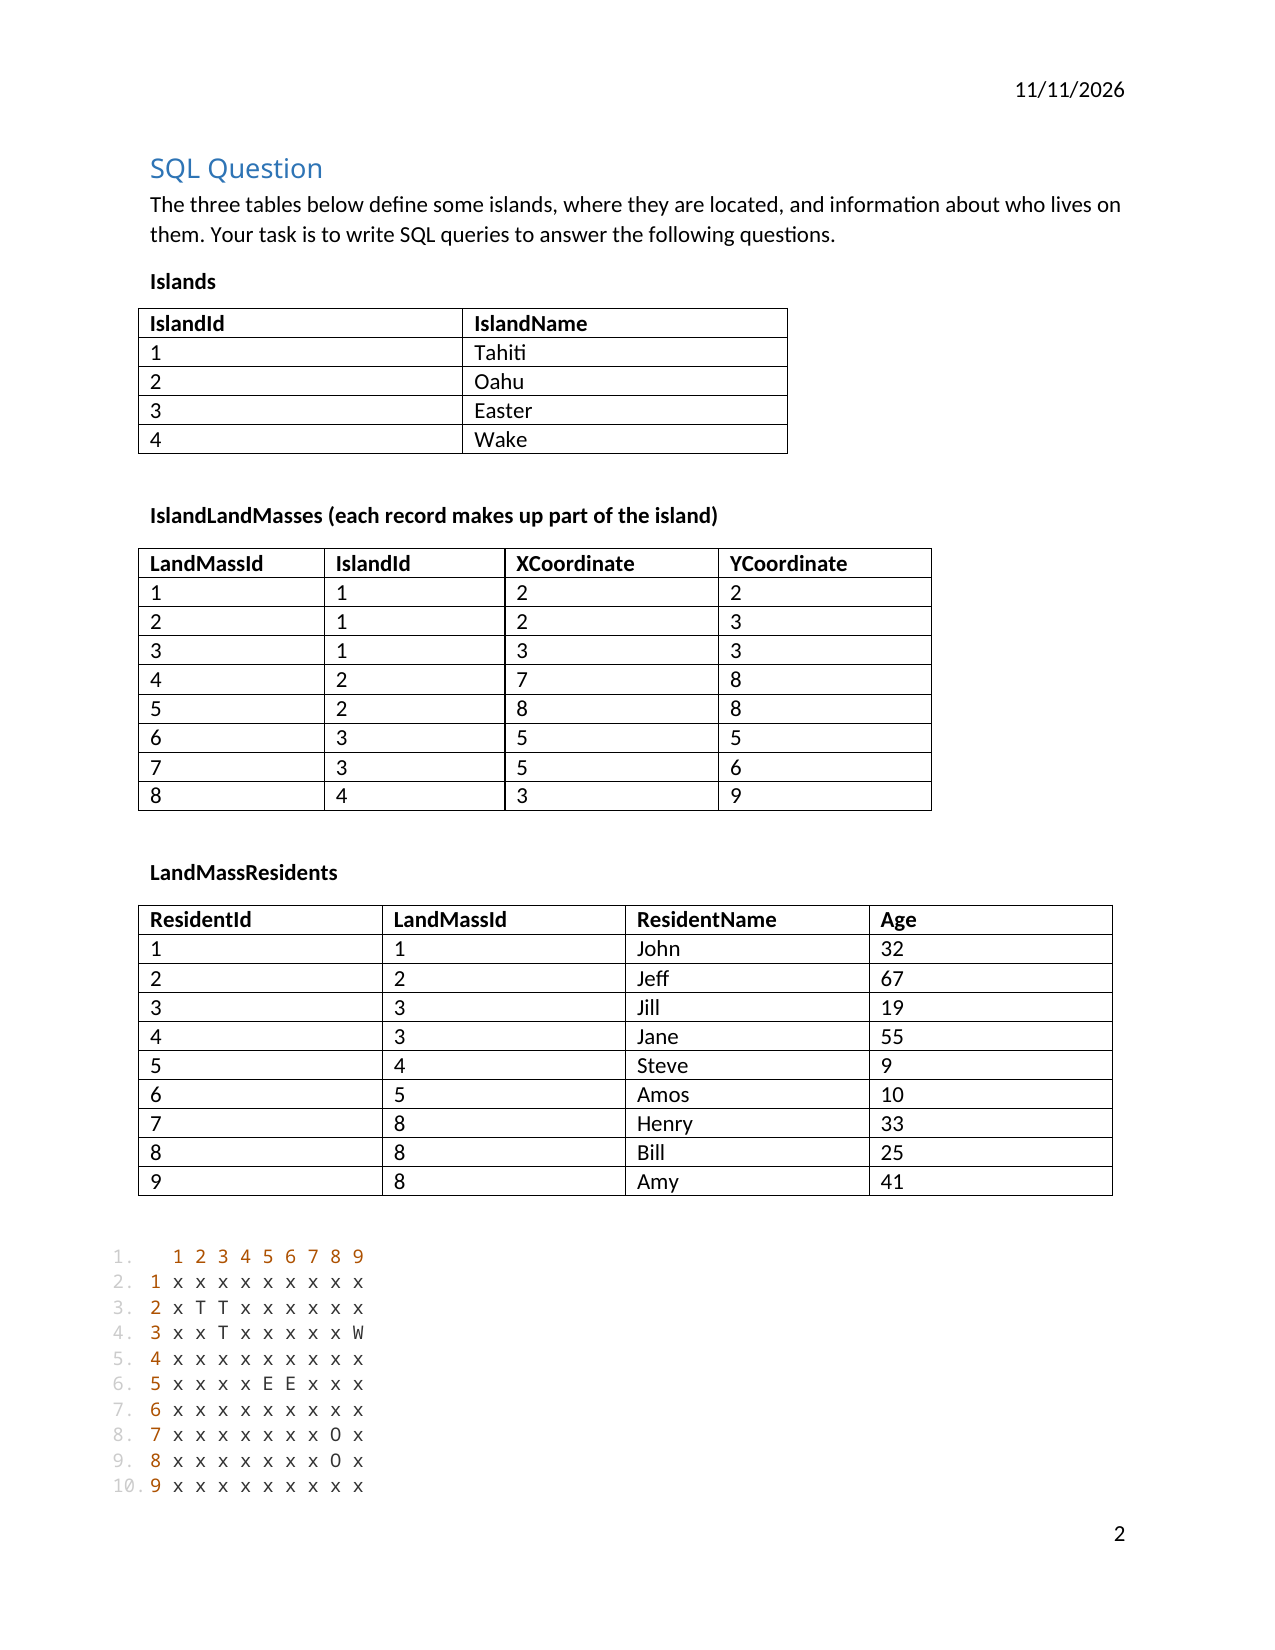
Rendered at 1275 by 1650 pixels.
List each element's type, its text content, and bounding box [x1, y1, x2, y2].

table_cell Bill [626, 1138, 869, 1166]
table_cell 3 [325, 724, 504, 752]
table_cell 33 [870, 1109, 1112, 1137]
table_cell Jill [626, 993, 869, 1021]
table_cell 2 [139, 607, 324, 635]
table_cell 9 [870, 1051, 1112, 1079]
table_cell 1 [139, 338, 462, 366]
table_cell 67 [870, 964, 1112, 992]
table_cell 3 [719, 636, 931, 664]
table_cell 5 [506, 724, 718, 752]
table_cell 19 [870, 993, 1112, 1021]
table_cell 3 [139, 636, 324, 664]
table_cell Jane [626, 1022, 869, 1050]
table_cell 6 [139, 724, 324, 752]
table_cell 25 [870, 1138, 1112, 1166]
table_cell 2 [506, 578, 718, 606]
text The three tables below define some islands, where they are located, and information about who lives on them. Your task is to write SQL queries to answer the following questions. [150, 190, 1125, 248]
table_cell 8 [139, 1138, 382, 1166]
table_cell 4 [139, 665, 324, 693]
table_cell 5 [139, 1051, 382, 1079]
table_cell 3 [383, 1022, 625, 1050]
table_cell 55 [870, 1022, 1112, 1050]
list 1 2 3 4 5 6 7 8 9 [112, 1243, 1125, 1268]
table_header XCoordinate [506, 549, 718, 577]
table_cell 32 [870, 935, 1112, 963]
table_cell Amos [626, 1080, 869, 1108]
table_cell 3 [506, 636, 718, 664]
table_cell Oahu [463, 367, 787, 395]
table_cell John [626, 935, 869, 963]
table_cell 5 [719, 724, 931, 752]
table_cell 9 [139, 1167, 382, 1195]
list 3 x x T x x x x x W [112, 1319, 1125, 1345]
table_cell 4 [383, 1051, 625, 1079]
table_cell 9 [719, 782, 931, 810]
table_header ResidentId [139, 906, 382, 933]
list 9 x x x x x x x x x [112, 1473, 1125, 1498]
table_cell 3 [383, 993, 625, 1021]
table_cell Wake [463, 425, 787, 453]
table_cell 41 [870, 1167, 1112, 1195]
table_cell 8 [383, 1109, 625, 1137]
table_cell Easter [463, 396, 787, 424]
table_header Age [870, 906, 1112, 933]
table_cell 2 [325, 695, 504, 722]
table_cell 1 [383, 935, 625, 963]
subtitle SQL Question [150, 150, 1125, 187]
table_header LandMassId [383, 906, 625, 933]
table_cell 2 [506, 607, 718, 635]
table_cell 3 [139, 993, 382, 1021]
table_cell 2 [719, 578, 931, 606]
text LandMassResidents [150, 858, 1125, 886]
table_header YCoordinate [719, 549, 931, 577]
table_cell Jeff [626, 964, 869, 992]
table_cell 10 [870, 1080, 1112, 1108]
table_cell 2 [139, 367, 462, 395]
table_cell 1 [139, 578, 324, 606]
table_cell Henry [626, 1109, 869, 1137]
table_cell 8 [719, 695, 931, 722]
list 4 x x x x x x x x x [112, 1345, 1125, 1371]
table_cell Amy [626, 1167, 869, 1195]
table_cell 8 [139, 782, 324, 810]
text IslandLandMasses (each record makes up part of the island) [150, 501, 1125, 529]
table_cell 3 [325, 753, 504, 781]
table_cell 4 [139, 1022, 382, 1050]
list 2 x T T x x x x x x [112, 1294, 1125, 1319]
table_cell 8 [383, 1138, 625, 1166]
table_cell 7 [139, 1109, 382, 1137]
table_cell 8 [506, 695, 718, 722]
table_header LandMassId [139, 549, 324, 577]
table_cell 3 [506, 782, 718, 810]
table_cell 2 [383, 964, 625, 992]
table_cell 2 [139, 964, 382, 992]
table_cell 1 [325, 636, 504, 664]
table_header IslandId [325, 549, 504, 577]
table_cell 6 [719, 753, 931, 781]
table_cell 5 [139, 695, 324, 722]
table_cell Tahiti [463, 338, 787, 366]
list 7 x x x x x x x O x [112, 1422, 1125, 1447]
table_cell 8 [719, 665, 931, 693]
table_cell 3 [139, 396, 462, 424]
table_cell 3 [719, 607, 931, 635]
table_cell 5 [506, 753, 718, 781]
table_cell 1 [139, 935, 382, 963]
table_cell Steve [626, 1051, 869, 1079]
table_cell 5 [383, 1080, 625, 1108]
table_cell 7 [506, 665, 718, 693]
table_cell 2 [325, 665, 504, 693]
list 6 x x x x x x x x x [112, 1396, 1125, 1422]
table_cell 6 [139, 1080, 382, 1108]
table_header ResidentName [626, 906, 869, 933]
list 5 x x x x E E x x x [112, 1371, 1125, 1396]
list 8 x x x x x x x O x [112, 1447, 1125, 1473]
table_cell 1 [325, 578, 504, 606]
table_cell 7 [139, 753, 324, 781]
table_cell 8 [383, 1167, 625, 1195]
table_cell 4 [325, 782, 504, 810]
table_cell 4 [139, 425, 462, 453]
table_header IslandId [139, 309, 462, 337]
table_header IslandName [463, 309, 787, 337]
list 1 x x x x x x x x x [112, 1268, 1125, 1294]
table_cell 1 [325, 607, 504, 635]
text Islands [150, 267, 1125, 295]
